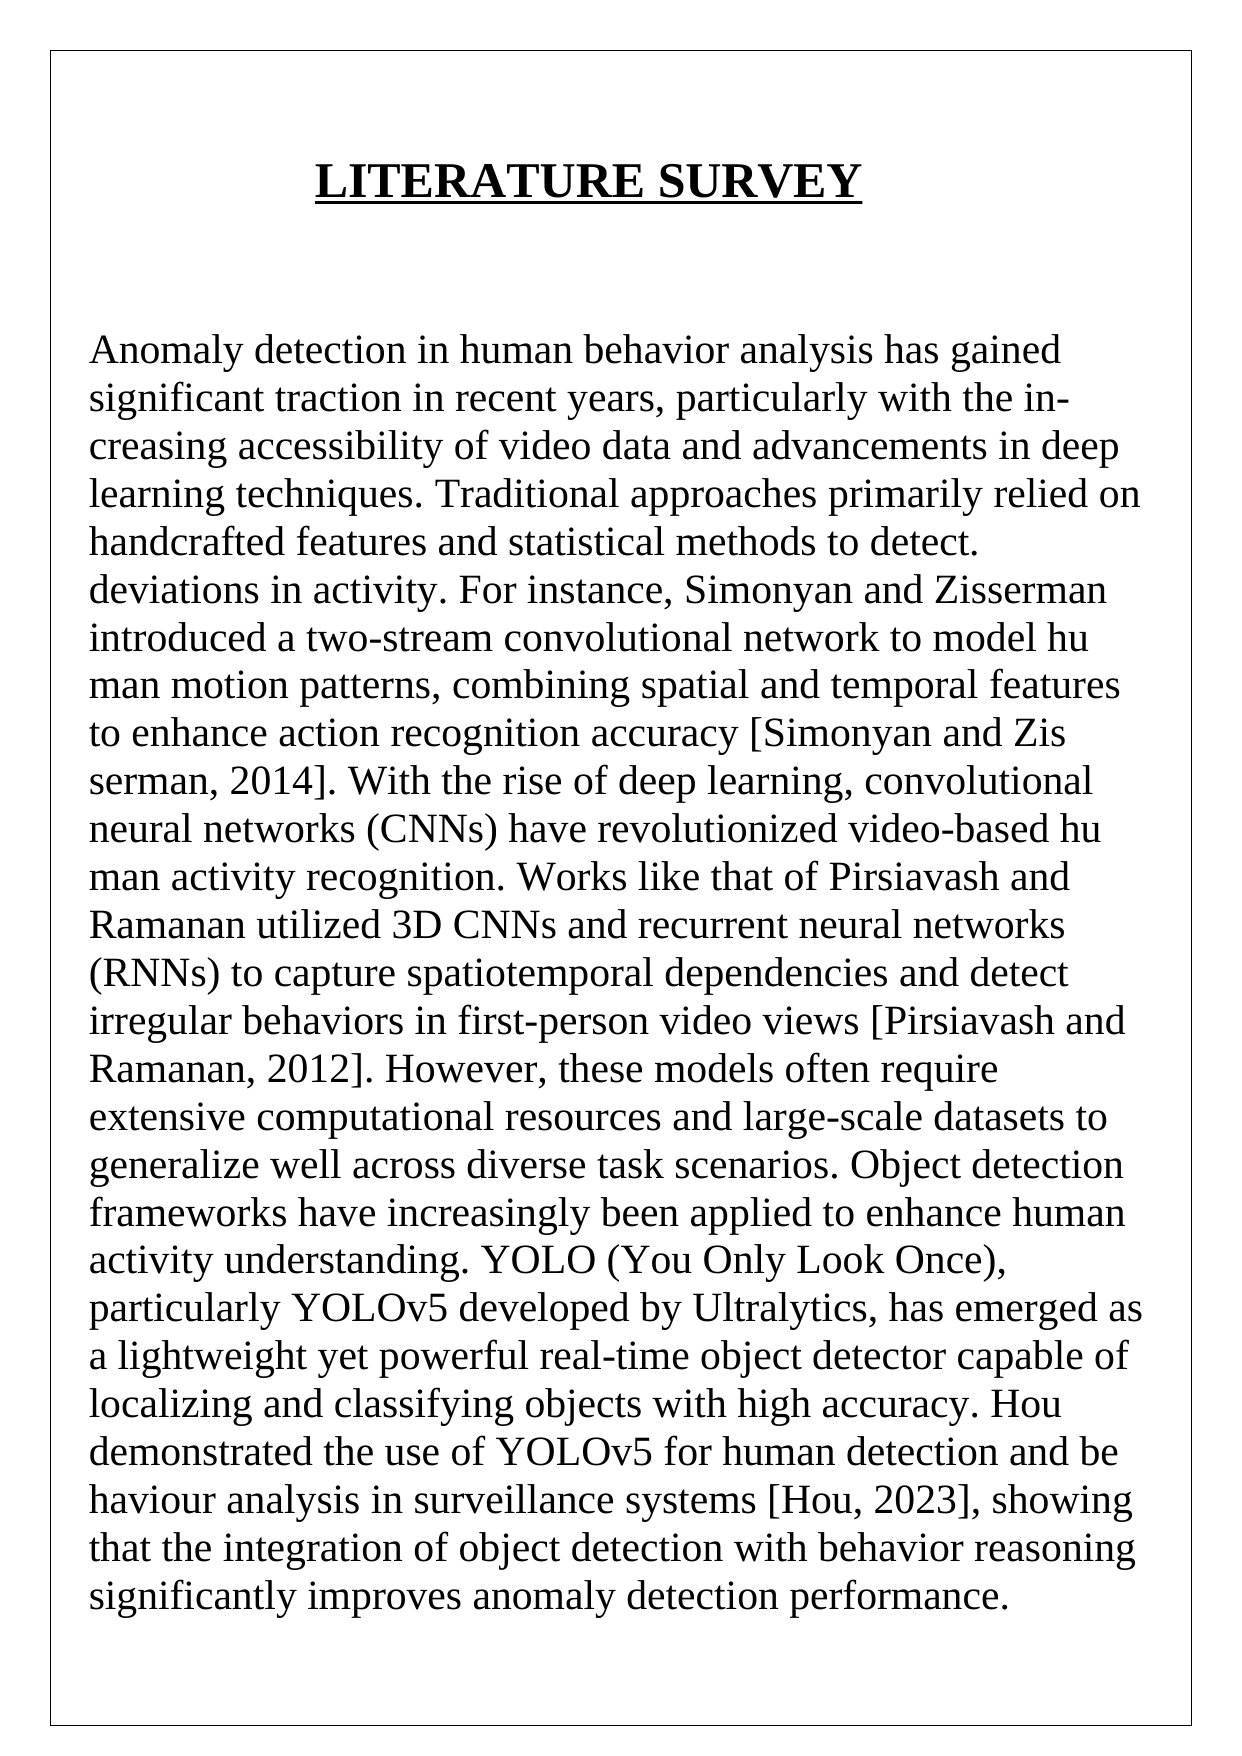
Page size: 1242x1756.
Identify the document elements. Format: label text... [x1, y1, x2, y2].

text Anomaly detection in human behavior analysis has gained significant traction in recent years, particularly with the in- creasing accessibility of video data and advancements in deep learning techniques. Traditional approaches primarily relied on handcrafted features and statistical methods to detect. deviations in activity. For instance, Simonyan and Zisserman introduced a two-stream convolutional network to model hu [88, 324, 1150, 660]
subtitle LITERATURE SURVEY [102, 151, 1074, 209]
text man motion patterns, combining spatial and temporal features to enhance action recognition accuracy [Simonyan and Zis serman, 2014]. With the rise of deep learning, convolutional neural networks (CNNs) have revolutionized video-based hu man activity recognition. Works like that of Pirsiavash and Ramanan utilized 3D CNNs and recurrent neural networks (RNNs) to capture spatiotemporal dependencies and detect irregular behaviors in first-person video views [Pirsiavash and Ramanan, 2012]. However, these models often require extensive computational resources and large-scale datasets to generalize well across diverse task scenarios. Object detection frameworks have increasingly been applied to enhance human activity understanding. YOLO (You Only Look Once), particularly YOLOv5 developed by Ultralytics, has emerged as a lightweight yet powerful real-time object detector capable of localizing and classifying objects with high accuracy. Hou demonstrated the use of YOLOv5 for human detection and be haviour analysis in surveillance systems [Hou, 2023], showing that the integration of object detection with behavior reasoning significantly improves anomaly detection performance. [88, 660, 1163, 1618]
